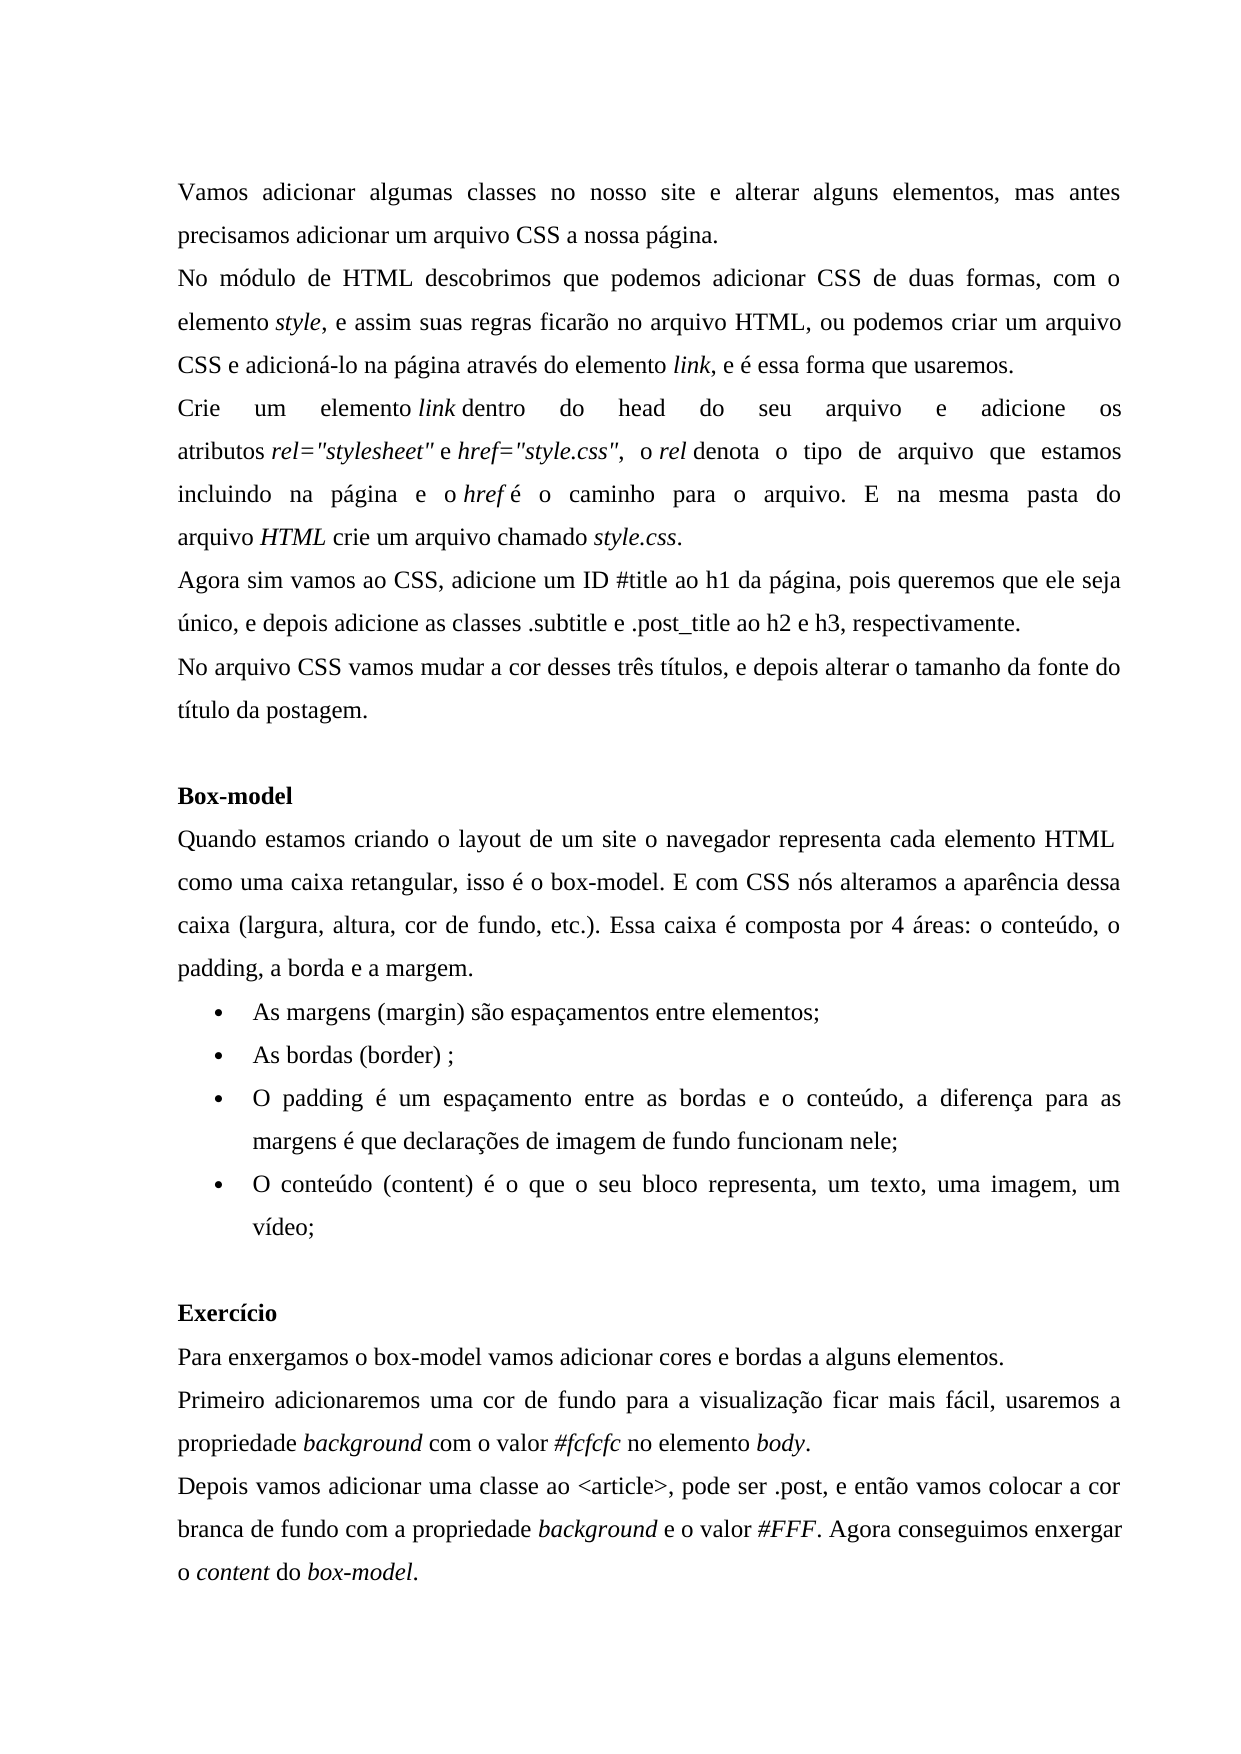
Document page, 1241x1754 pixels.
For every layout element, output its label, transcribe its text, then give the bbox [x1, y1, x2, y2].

text Exercício [177, 1298, 1122, 1327]
text No arquivo CSS vamos mudar a cor desses três títulos, e depois alterar o tamanho da fonte do título da postagem. [177, 652, 1122, 723]
text Para enxergamos o box-model vamos adicionar cores e bordas a alguns elementos. [177, 1342, 1122, 1370]
list As margens (margin) são espaçamentos entre elementos; [215, 997, 1122, 1025]
text No módulo de HTML descobrimos que podemos adicionar CSS de duas formas, com o elemento style, e assim suas regras ficarão no arquivo HTML, ou podemos criar um arquivo CSS e adicioná-lo na página através do elemento link, e é essa forma que usaremos. [177, 263, 1122, 378]
text Crie um elemento link dentro do head do seu arquivo e adicione os atributos rel="stylesheet" e href="style.css", o rel denota o tipo de arquivo que estamos incluindo na página e o href é o caminho para o arquivo. E na mesma pasta do arquivo HTML crie um arquivo chamado style.css. [177, 393, 1122, 551]
list As bordas (border) ; [215, 1040, 1122, 1068]
text Box-model [177, 781, 1122, 810]
list O padding é um espaçamento entre as bordas e o conteúdo, a diferença para as margens é que declarações de imagem de fundo funcionam nele; [215, 1083, 1122, 1155]
text Quando estamos criando o layout de um site o navegador representa cada elemento HTML como uma caixa retangular, isso é o box-model. E com CSS nós alteramos a aparência dessa caixa (largura, altura, cor de fundo, etc.). Essa caixa é composta por 4 áreas: o conteúdo, o padding, a borda e a margem. [177, 824, 1122, 982]
text Depois vamos adicionar uma classe ao <article>, pode ser .post, e então vamos colocar a cor branca de fundo com a propriedade background e o valor #FFF. Agora conseguimos enxergar o content do box-model. [177, 1471, 1122, 1586]
text Vamos adicionar algumas classes no nosso site e alterar alguns elementos, mas antes precisamos adicionar um arquivo CSS a nossa página. [177, 177, 1122, 249]
list O conteúdo (content) é o que o seu bloco representa, um texto, uma imagem, um vídeo; [215, 1169, 1122, 1241]
text Primeiro adicionaremos uma cor de fundo para a visualização ficar mais fácil, usaremos a propriedade background com o valor #fcfcfc no elemento body. [177, 1385, 1122, 1457]
text Agora sim vamos ao CSS, adicione um ID #title ao h1 da página, pois queremos que ele seja único, e depois adicione as classes .subtitle e .post_title ao h2 e h3, respectivamente. [177, 565, 1122, 637]
